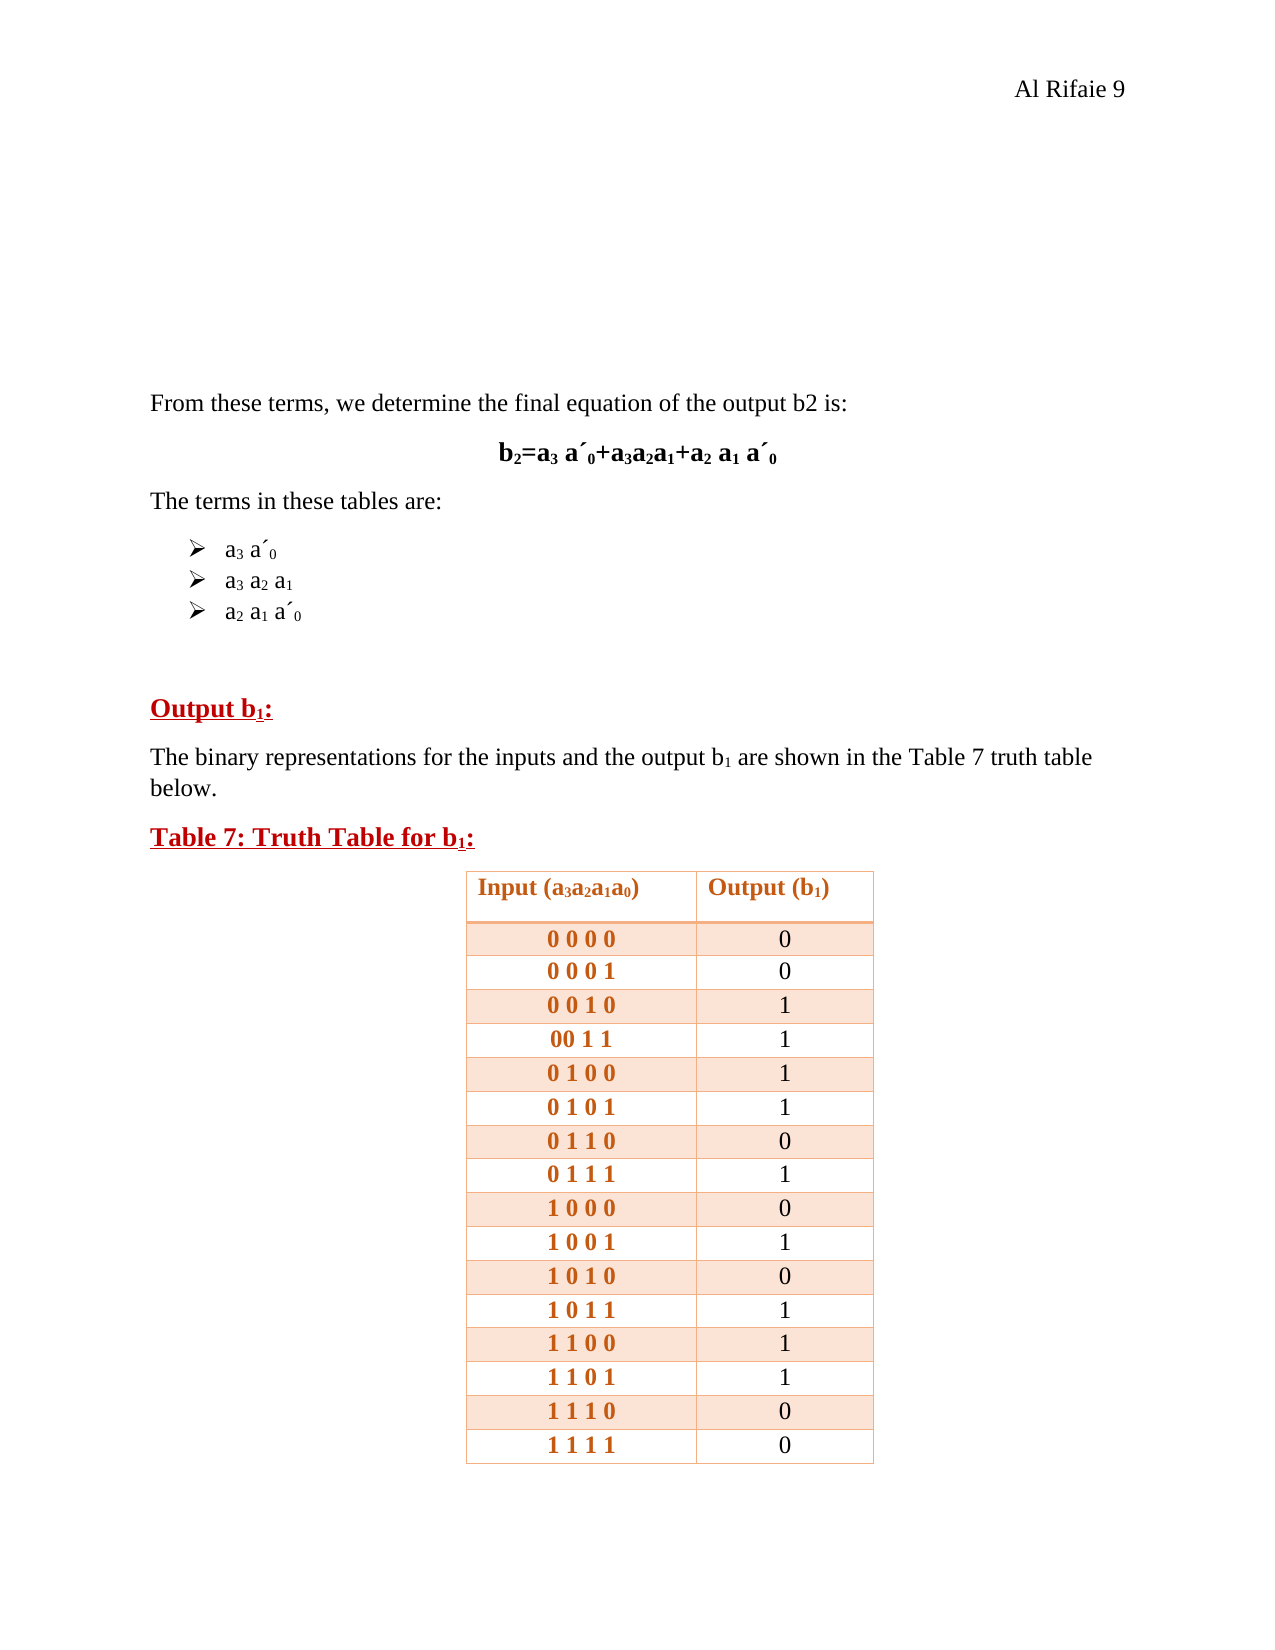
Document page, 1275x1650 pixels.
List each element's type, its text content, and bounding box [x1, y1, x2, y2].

table_cell 1 [697, 1362, 873, 1395]
table_cell 1 1 0 1 [467, 1362, 696, 1395]
table_cell 1 [697, 1159, 873, 1192]
table_cell 1 1 0 0 [467, 1328, 696, 1361]
table_cell 0 [697, 1396, 873, 1429]
table_cell 00 1 1 [467, 1024, 696, 1057]
table_cell 1 1 1 1 [467, 1430, 696, 1463]
table_cell 0 1 0 1 [467, 1092, 696, 1125]
table_cell 0 [697, 1193, 873, 1226]
text The binary representations for the inputs and the output b1 are shown in the Table 7 truth table below. [150, 742, 1125, 802]
table_cell 1 [697, 1092, 873, 1125]
table_cell 0 0 1 0 [467, 990, 696, 1023]
text Output b1: [150, 692, 1125, 723]
table_cell 1 0 0 0 [467, 1193, 696, 1226]
list a3 a2 a1 [187, 565, 1125, 594]
table_cell 0 1 1 1 [467, 1159, 696, 1192]
text From these terms, we determine the final equation of the output b2 is: [150, 388, 1125, 417]
table_cell 1 [697, 1024, 873, 1057]
text b2=a3 a´0+a3a2a1+a2 a1 a´0 [150, 436, 1125, 467]
text Table 7: Truth Table for b1: [150, 821, 1125, 852]
table_cell 0 [697, 956, 873, 989]
table_cell 0 [697, 1126, 873, 1158]
table_cell 0 1 1 0 [467, 1126, 696, 1158]
table_cell 1 0 0 1 [467, 1227, 696, 1260]
table_cell 0 0 0 1 [467, 956, 696, 989]
table_cell 1 [697, 1328, 873, 1361]
table_cell 1 0 1 0 [467, 1261, 696, 1294]
table_cell 1 [697, 1295, 873, 1327]
table_header Input (a3a2a1a0) [467, 872, 696, 921]
table_cell 0 [697, 1261, 873, 1294]
list a3 a´0 [187, 534, 1125, 563]
text The terms in these tables are: [150, 486, 1125, 515]
table_cell 0 [697, 924, 873, 955]
table_cell 1 0 1 1 [467, 1295, 696, 1327]
table_cell 0 1 0 0 [467, 1058, 696, 1091]
table_header Output (b1) [697, 872, 873, 921]
table_cell 1 [697, 1058, 873, 1091]
table_cell 1 1 1 0 [467, 1396, 696, 1429]
table_cell 0 [697, 1430, 873, 1463]
table_cell 0 0 0 0 [467, 924, 696, 955]
list a2 a1 a´0 [187, 596, 1125, 625]
table_cell 1 [697, 990, 873, 1023]
table_cell 1 [697, 1227, 873, 1260]
